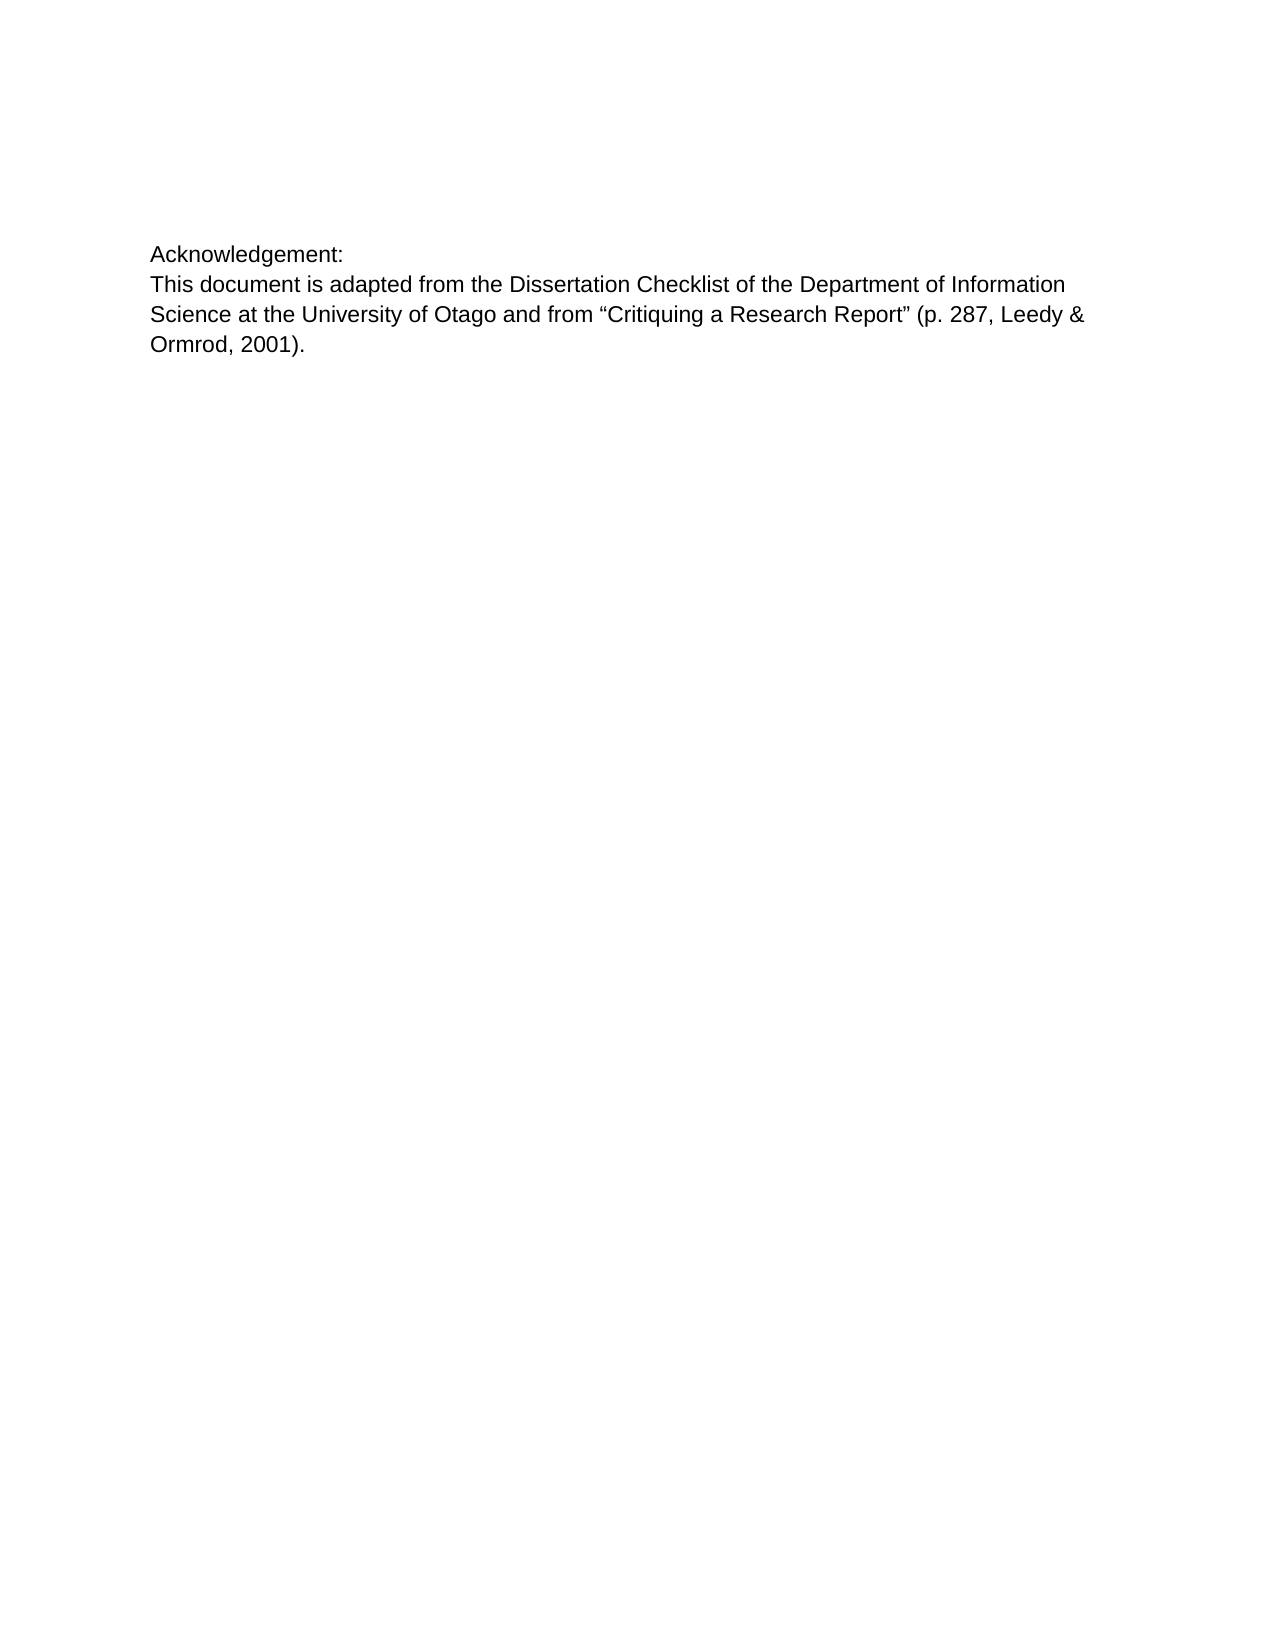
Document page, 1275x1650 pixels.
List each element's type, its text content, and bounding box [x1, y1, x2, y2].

text Acknowledgement: This document is adapted from the Dissertation Checklist of the Department of Information Science at the University of Otago and from “Critiquing a Research Report” (p. 287, Leedy & Ormrod, 2001). [150, 241, 1125, 358]
